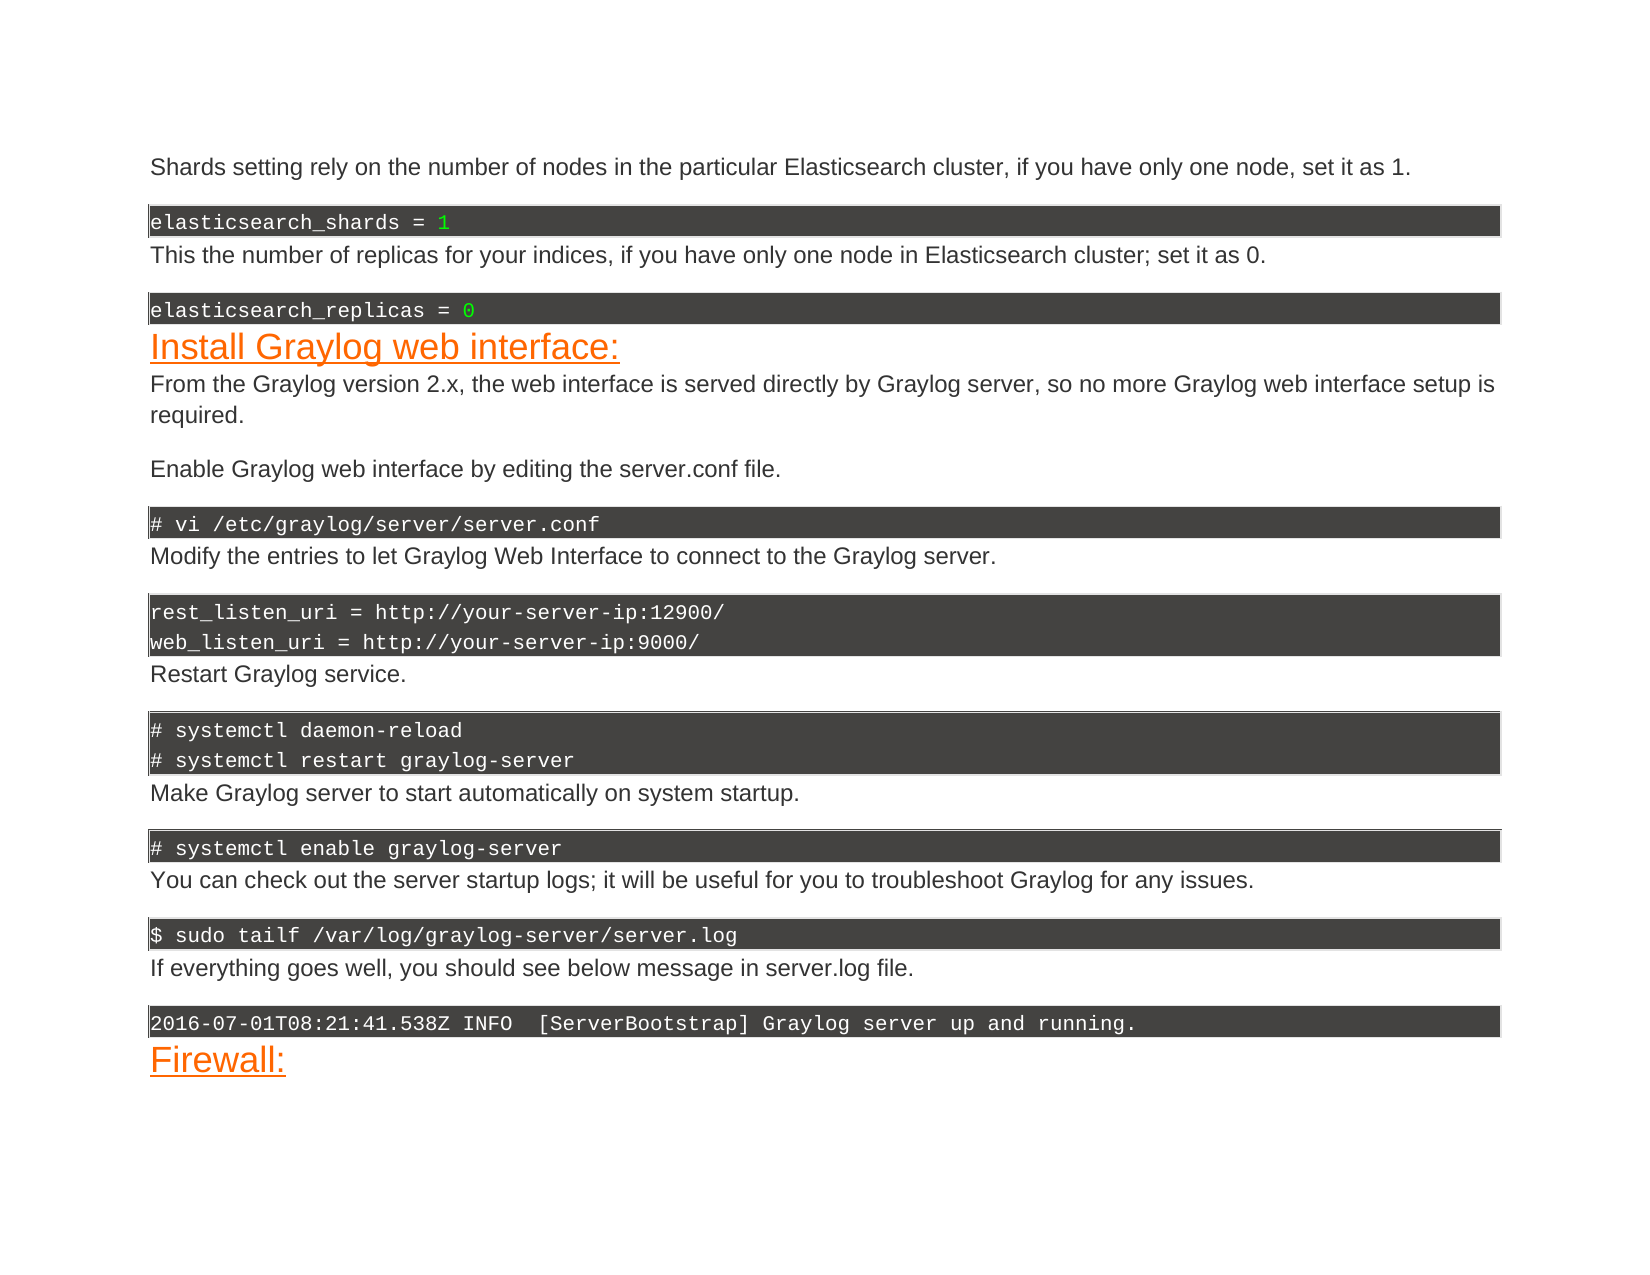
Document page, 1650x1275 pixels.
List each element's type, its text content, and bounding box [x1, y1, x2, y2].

text Shards setting rely on the number of nodes in the particular Elasticsearch cluster, if you have only one node, set it as 1. [150, 150, 1500, 181]
text rest_listen_uri = http://your-server-ip:12900/ [150, 595, 1500, 624]
text Modify the entries to let Graylog Web Interface to connect to the Graylog server. [150, 539, 1500, 570]
text You can check out the server startup logs; it will be useful for you to troubleshoot Graylog for any issues. [150, 863, 1500, 894]
text # systemctl daemon-reload [150, 713, 1500, 742]
text # vi /etc/graylog/server/server.conf [150, 507, 1500, 538]
text Enable Graylog web interface by editing the server.conf file. [150, 452, 1500, 482]
text # systemctl enable graylog-server [150, 831, 1500, 862]
text $ sudo tailf /var/log/graylog-server/server.log [150, 919, 1500, 949]
text Install Graylog web interface: [150, 325, 1500, 367]
text Make Graylog server to start automatically on system startup. [150, 776, 1500, 806]
text If everything goes well, you should see below message in server.log file. [150, 951, 1500, 981]
text This the number of replicas for your indices, if you have only one node in Elasticsearch cluster; set it as 0. [150, 238, 1500, 268]
text 2016-07-01T08:21:41.538Z INFO [ServerBootstrap] Graylog server up and running. [150, 1006, 1500, 1037]
text elasticsearch_shards = 1 [150, 206, 1500, 236]
text From the Graylog version 2.x, the web interface is served directly by Graylog server, so no more Graylog web interface setup is required. [150, 367, 1500, 428]
text Restart Graylog service. [150, 657, 1500, 688]
text web_listen_uri = http://your-server-ip:9000/ [150, 624, 1500, 656]
text # systemctl restart graylog-server [150, 742, 1500, 774]
text Firewall: [150, 1038, 1500, 1080]
text elasticsearch_replicas = 0 [150, 293, 1500, 324]
